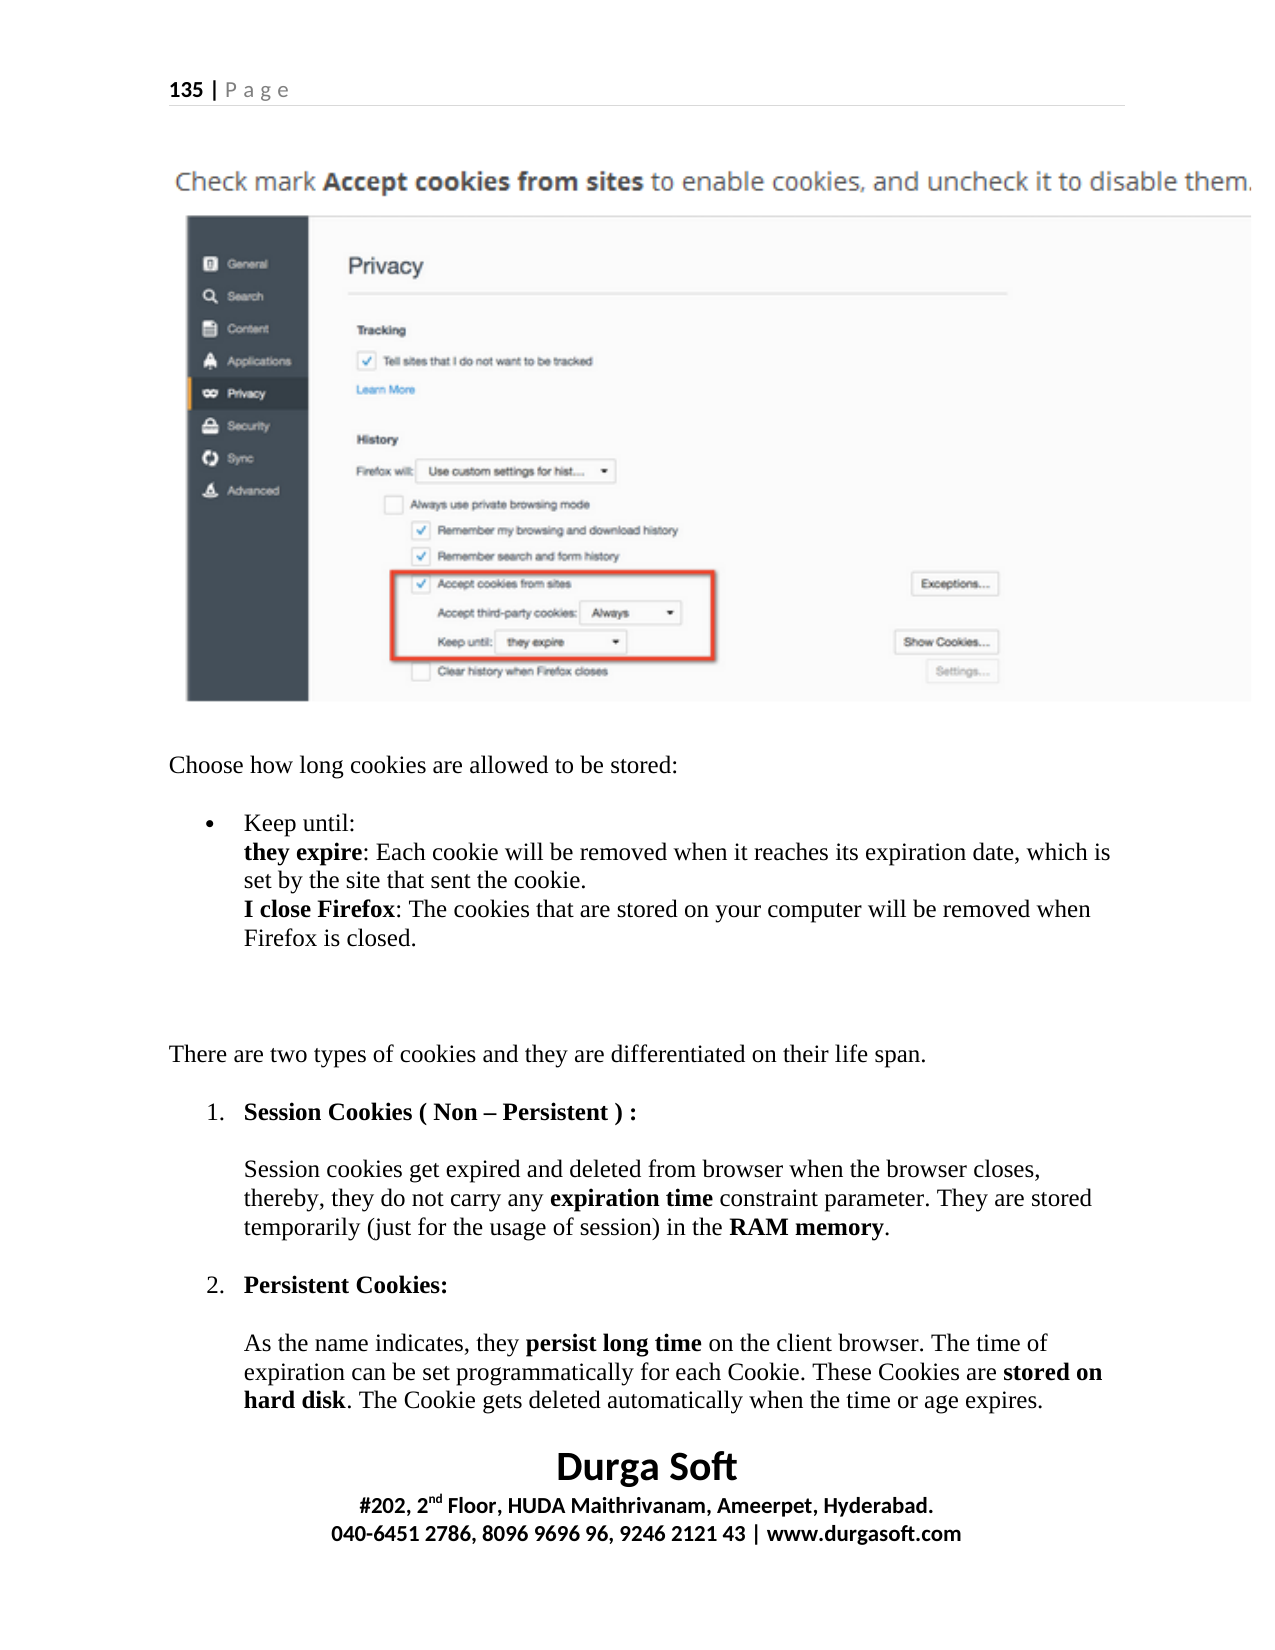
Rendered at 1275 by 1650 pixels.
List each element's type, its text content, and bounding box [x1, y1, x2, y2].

list Keep until: they expire: Each cookie will be removed when it reaches its expiration date, which is set by the site that sent the cookie. I close Firefox: The cookies that are stored on your computer will be removed when Firefox is closed. [206, 808, 1125, 952]
picture [168, 168, 1252, 721]
text There are two types of cookies and they are differentiated on their life span. [169, 1039, 1125, 1067]
text Choose how long cookies are allowed to be stored: [169, 750, 1125, 779]
list Session Cookies ( Non – Persistent ) : [206, 1097, 1125, 1125]
text Session cookies get expired and deleted from browser when the browser closes, thereby, they do not carry any expiration time constraint parameter. They are stored temporarily (just for the usage of session) in the RAM memory. [244, 1154, 1125, 1241]
list Persistent Cookies: [206, 1270, 1125, 1299]
text As the name indicates, they persist long time on the client browser. The time of expiration can be set programmatically for each Cookie. These Cookies are stored on hard disk. The Cookie gets deleted automatically when the time or age expires. [244, 1328, 1125, 1414]
